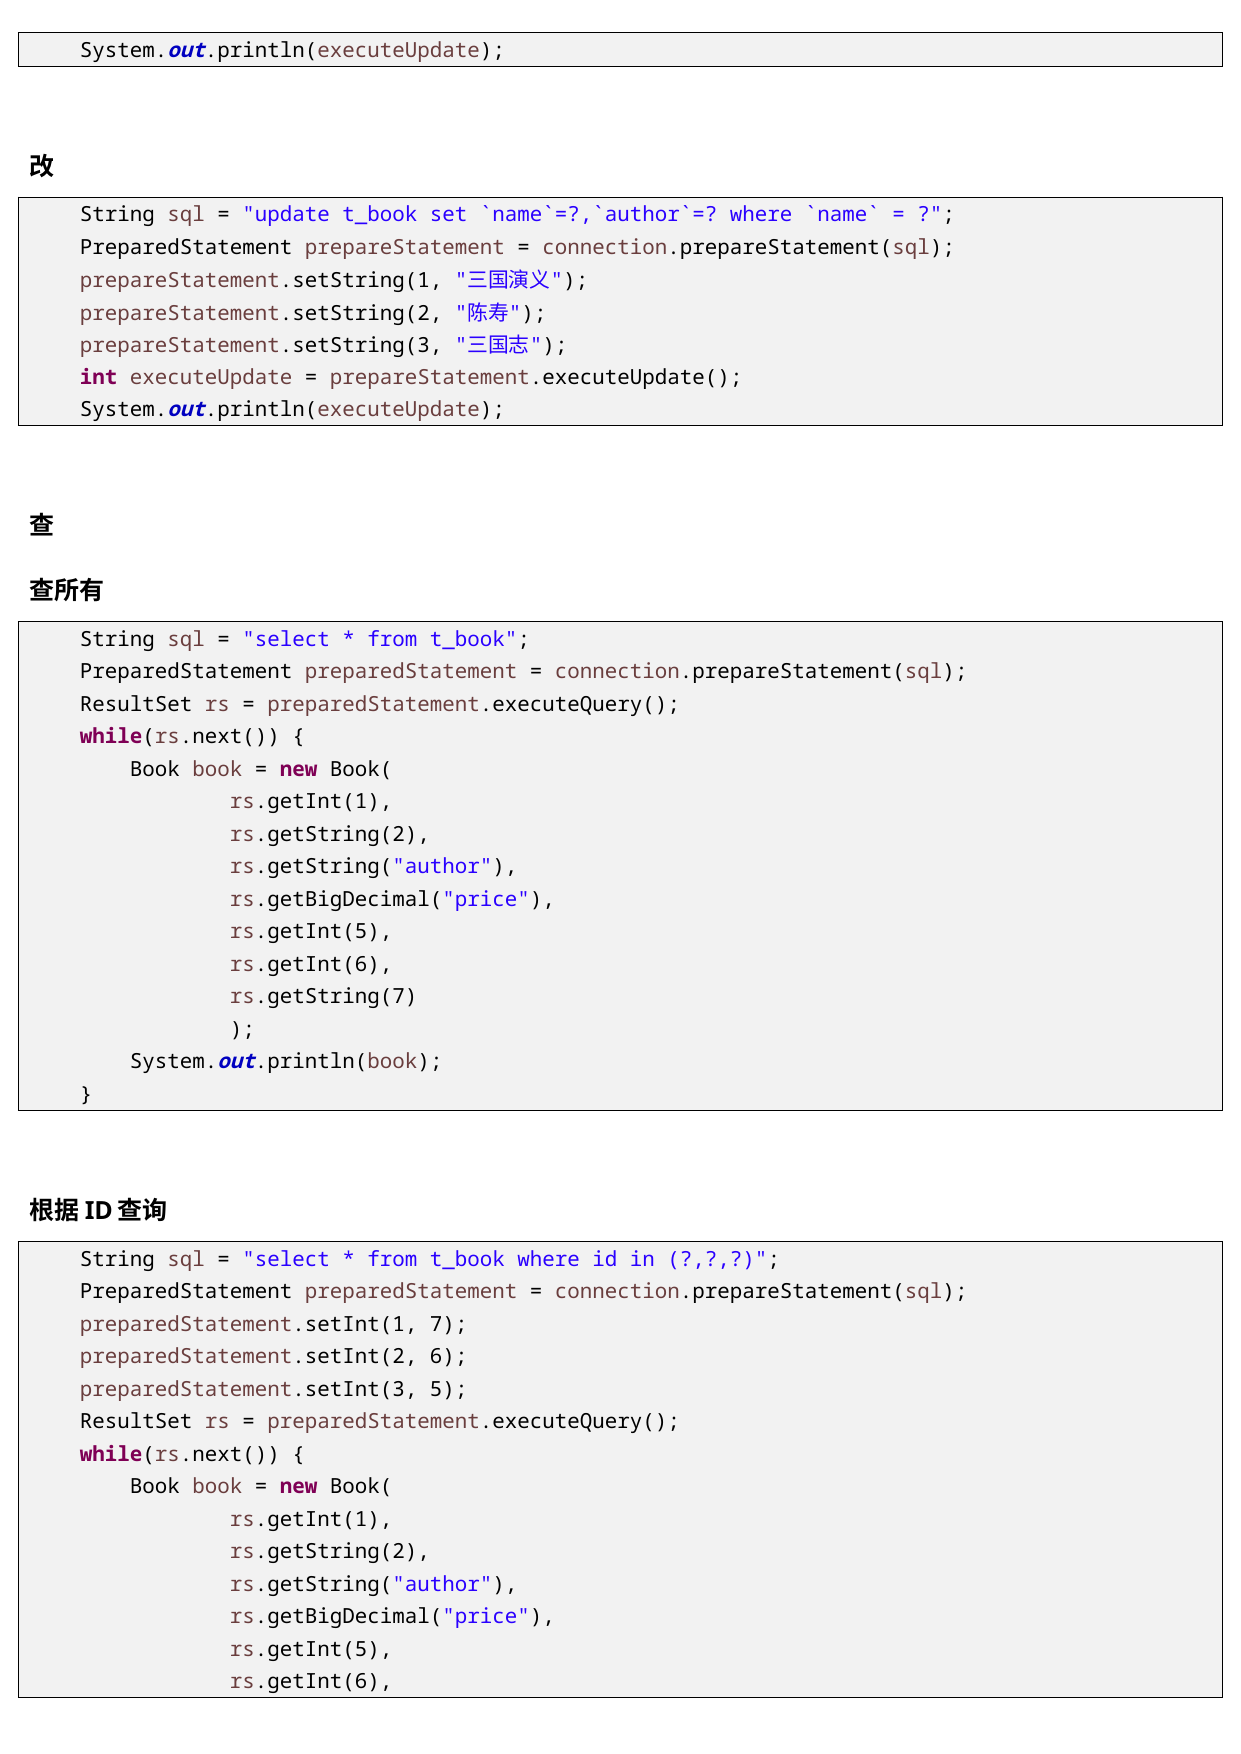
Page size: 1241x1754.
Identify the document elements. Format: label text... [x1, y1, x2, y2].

table_header String sql = "select * from t_book"; PreparedStatement preparedStatement = connection.prepareStatement(sql); ResultSet rs = preparedStatement.executeQuery(); while(rs.next()) { Book book = new Book( rs.getInt(1), rs.getString(2), rs.getString("author"), rs.getBigDecimal("price"), rs.getInt(5), rs.getInt(6), rs.getString(7) ); System.out.println(book); } [19, 622, 1222, 1110]
text 查所有 [29, 556, 1211, 621]
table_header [19, 33, 1222, 66]
text 查 [29, 491, 1211, 556]
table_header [19, 1242, 1222, 1697]
text 根据ID查询 [29, 1176, 1211, 1241]
text 改 [29, 132, 1211, 197]
table_header String sql = "update t_book set `name`=?,`author`=? where `name` = ?"; PreparedStatement prepareStatement = connection.prepareStatement(sql); prepareStatement.setString(1, "三国演义"); prepareStatement.setString(2, "陈寿"); prepareStatement.setString(3, "三国志"); int executeUpdate = prepareStatement.executeUpdate(); System.out.println(executeUpdate); [19, 198, 1222, 425]
